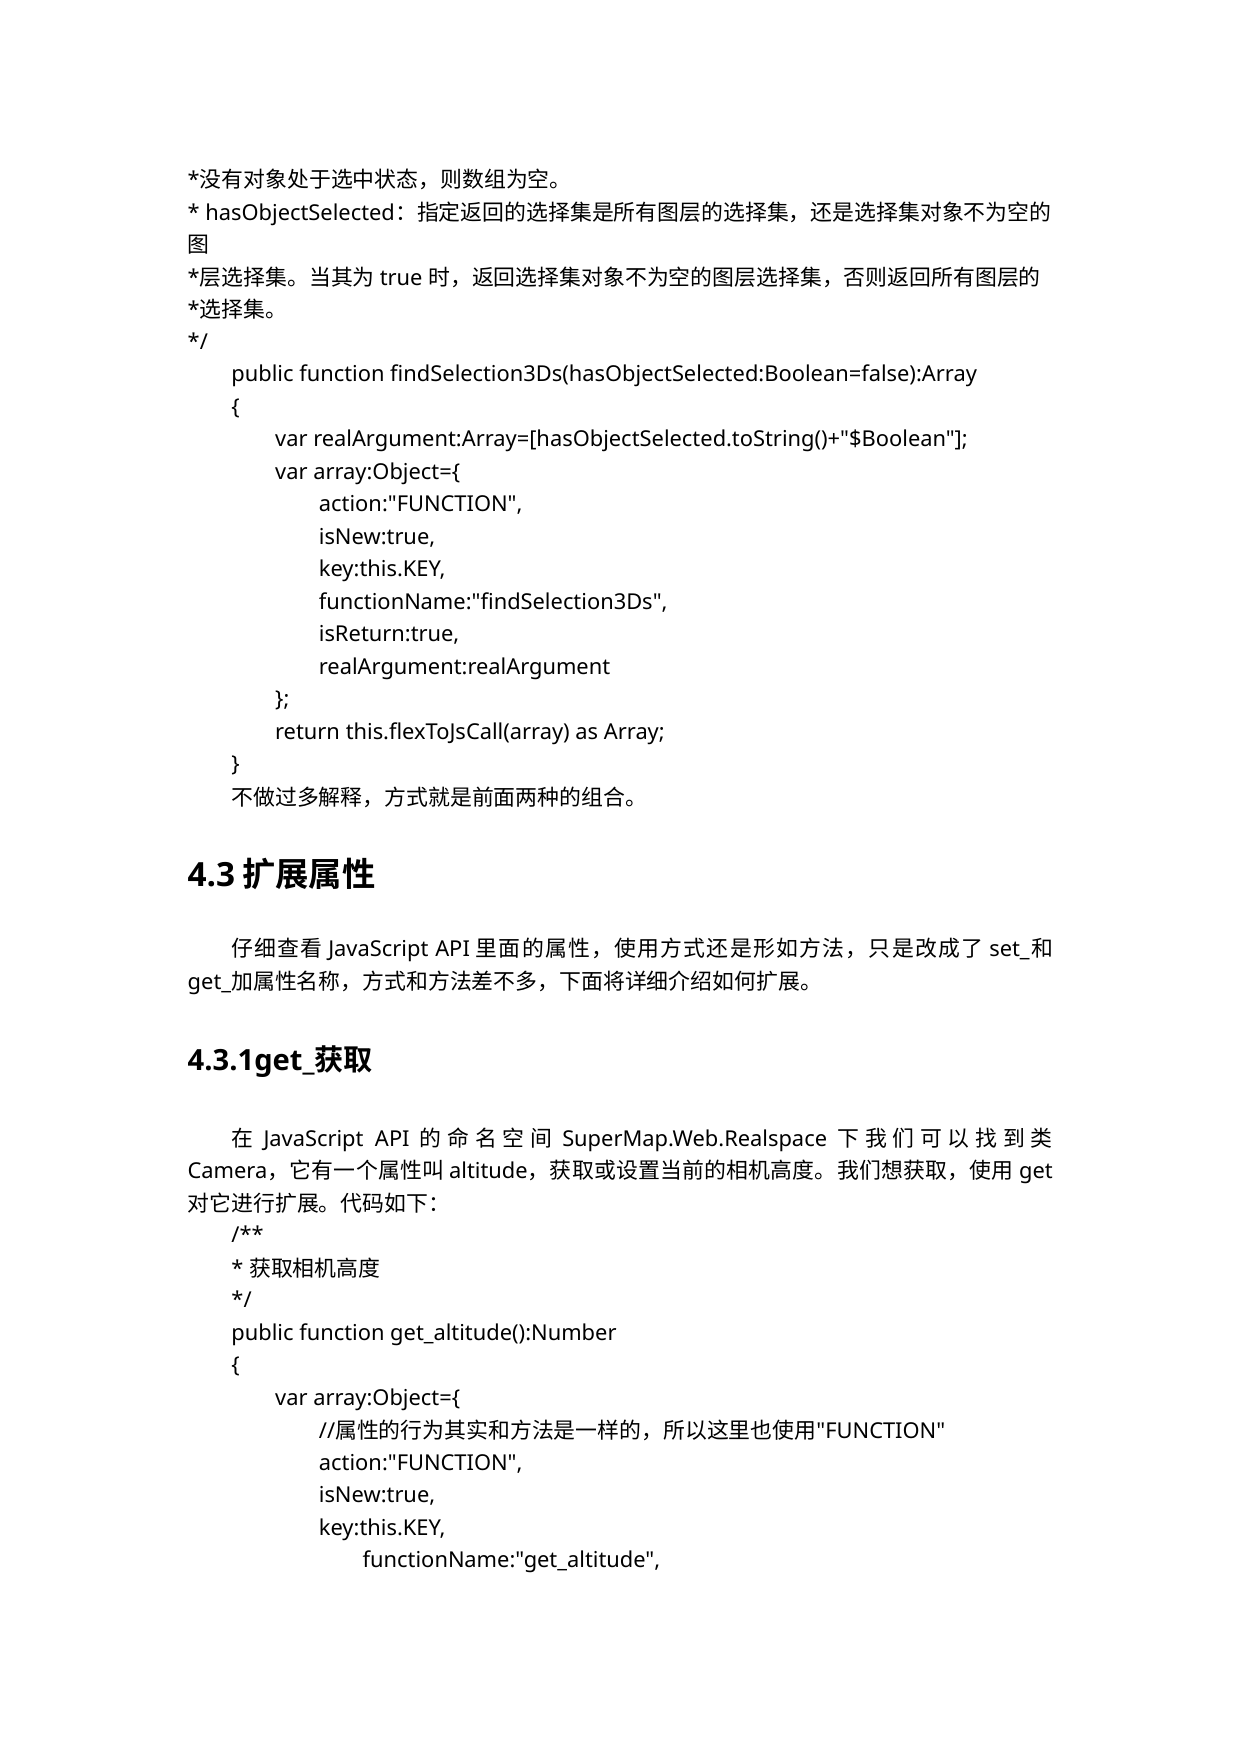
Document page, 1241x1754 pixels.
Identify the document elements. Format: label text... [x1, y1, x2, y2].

text isNew:true, [187, 1478, 1053, 1511]
text */ [187, 324, 1053, 357]
text isNew:true, [187, 519, 1053, 552]
text }; [187, 682, 1053, 714]
text action:"FUNCTION", [187, 487, 1053, 519]
text //属性的行为其实和方法是一样的，所以这里也使用"FUNCTION" [187, 1413, 1053, 1446]
text realArgument:realArgument [187, 649, 1053, 682]
text action:"FUNCTION", [187, 1446, 1053, 1478]
text *选择集。 [187, 292, 1053, 324]
text 在JavaScript API的命名空间SuperMap.Web.Realspace下我们可以找到类Camera，它有一个属性叫altitude，获取或设置当前的相机高度。我们想获取，使用get对它进行扩展。代码如下： [187, 1121, 1053, 1218]
text * hasObjectSelected：指定返回的选择集是所有图层的选择集，还是选择集对象不为空的图 [187, 194, 1053, 259]
text 不做过多解释，方式就是前面两种的组合。 [187, 779, 1053, 812]
text functionName:"get_altitude", [187, 1543, 1053, 1576]
text key:this.KEY, [187, 1511, 1053, 1543]
subtitle 4.3.1get_获取 [187, 1025, 1053, 1090]
text 仔细查看JavaScript API里面的属性，使用方式还是形如方法，只是改成了set_和get_加属性名称，方式和方法差不多，下面将详细介绍如何扩展。 [187, 931, 1053, 996]
text *层选择集。当其为 true 时，返回选择集对象不为空的图层选择集，否则返回所有图层的 [187, 259, 1053, 292]
text var array:Object={ [187, 454, 1053, 487]
text *没有对象处于选中状态，则数组为空。 [187, 162, 1053, 194]
text { [187, 389, 1053, 422]
text * 获取相机高度 [187, 1251, 1053, 1283]
text isReturn:true, [187, 617, 1053, 649]
text { [187, 1348, 1053, 1381]
text } [187, 747, 1053, 779]
subtitle 4.3扩展属性 [187, 839, 1053, 904]
text return this.flexToJsCall(array) as Array; [187, 714, 1053, 747]
text key:this.KEY, [187, 552, 1053, 584]
text var realArgument:Array=[hasObjectSelected.toString()+"$Boolean"]; [187, 422, 1053, 454]
text */ [187, 1283, 1053, 1316]
text var array:Object={ [187, 1381, 1053, 1413]
text public function get_altitude():Number [187, 1316, 1053, 1348]
text public function findSelection3Ds(hasObjectSelected:Boolean=false):Array [187, 357, 1053, 389]
text functionName:"findSelection3Ds", [187, 584, 1053, 617]
text /** [187, 1218, 1053, 1251]
